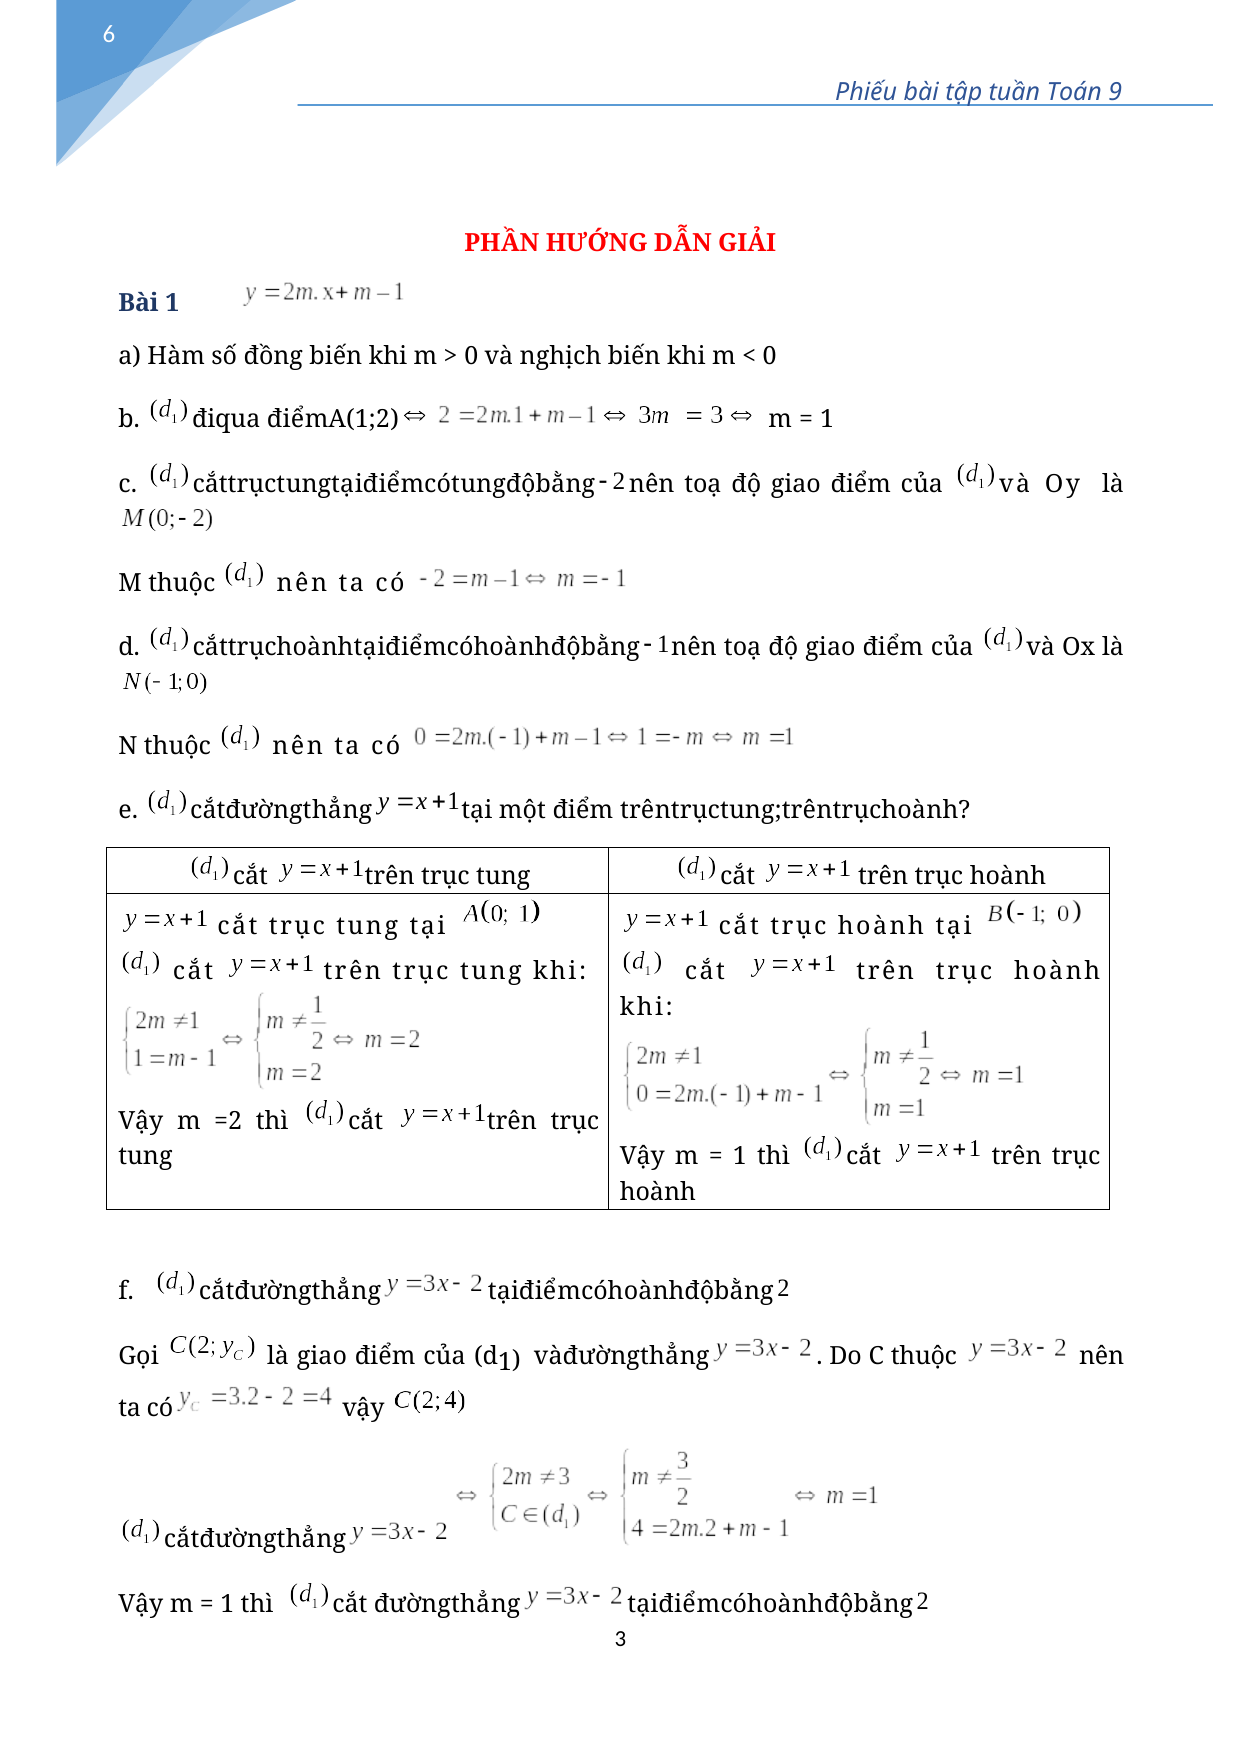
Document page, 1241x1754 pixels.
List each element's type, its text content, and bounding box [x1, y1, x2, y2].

text b. điqua điểmA(1;2) m = 1 [118, 391, 1124, 436]
table_cell cắt trục hoành tại cắt trên trục hoành khi: Vậy m = 1 thì cắt trên trục hoành [609, 894, 1109, 1209]
text e. cắtđườngthẳngtại một điểm trêntrụctung;trêntrụchoành? [118, 782, 1124, 827]
picture [56, 0, 298, 168]
text PHẦN HƯỚNG DẪN GIẢI [118, 225, 1122, 259]
table_header cắt trên trục tung [107, 848, 608, 893]
text a) Hàm số đồng biến khi m > 0 và nghịch biến khi m < 0 [118, 338, 1122, 372]
text Bài 1 [118, 278, 1122, 318]
text N thuộc nên ta có [118, 718, 1124, 763]
text f. cắtđườngthẳngtạiđiểmcóhoànhđộbằng [118, 1263, 1124, 1308]
table_header cắt trên trục hoành [609, 848, 1109, 893]
text d. cắttrụchoànhtạiđiểmcóhoànhđộbằngnên toạ độ giao điểm của và Ox là [118, 619, 1124, 699]
text cắtđườngthẳng [118, 1444, 1124, 1556]
text Vậy m = 1 thì cắt đườngthẳngtạiđiểmcóhoànhđộbằng [118, 1576, 1124, 1621]
table_cell cắt trục tung tại cắt trên trục tung khi: Vậy m =2 thì cắt trên trục tung [107, 894, 608, 1209]
text Gọi là giao điểm của (d1) vàđườngthẳng. Do C thuộc nên ta có vậy [118, 1328, 1124, 1425]
text c. cắttrụctungtạiđiểmcótungđộbằngnên toạ độ giao điểm của và Oy là [118, 456, 1124, 536]
text M thuộc nên ta có [118, 554, 1124, 599]
